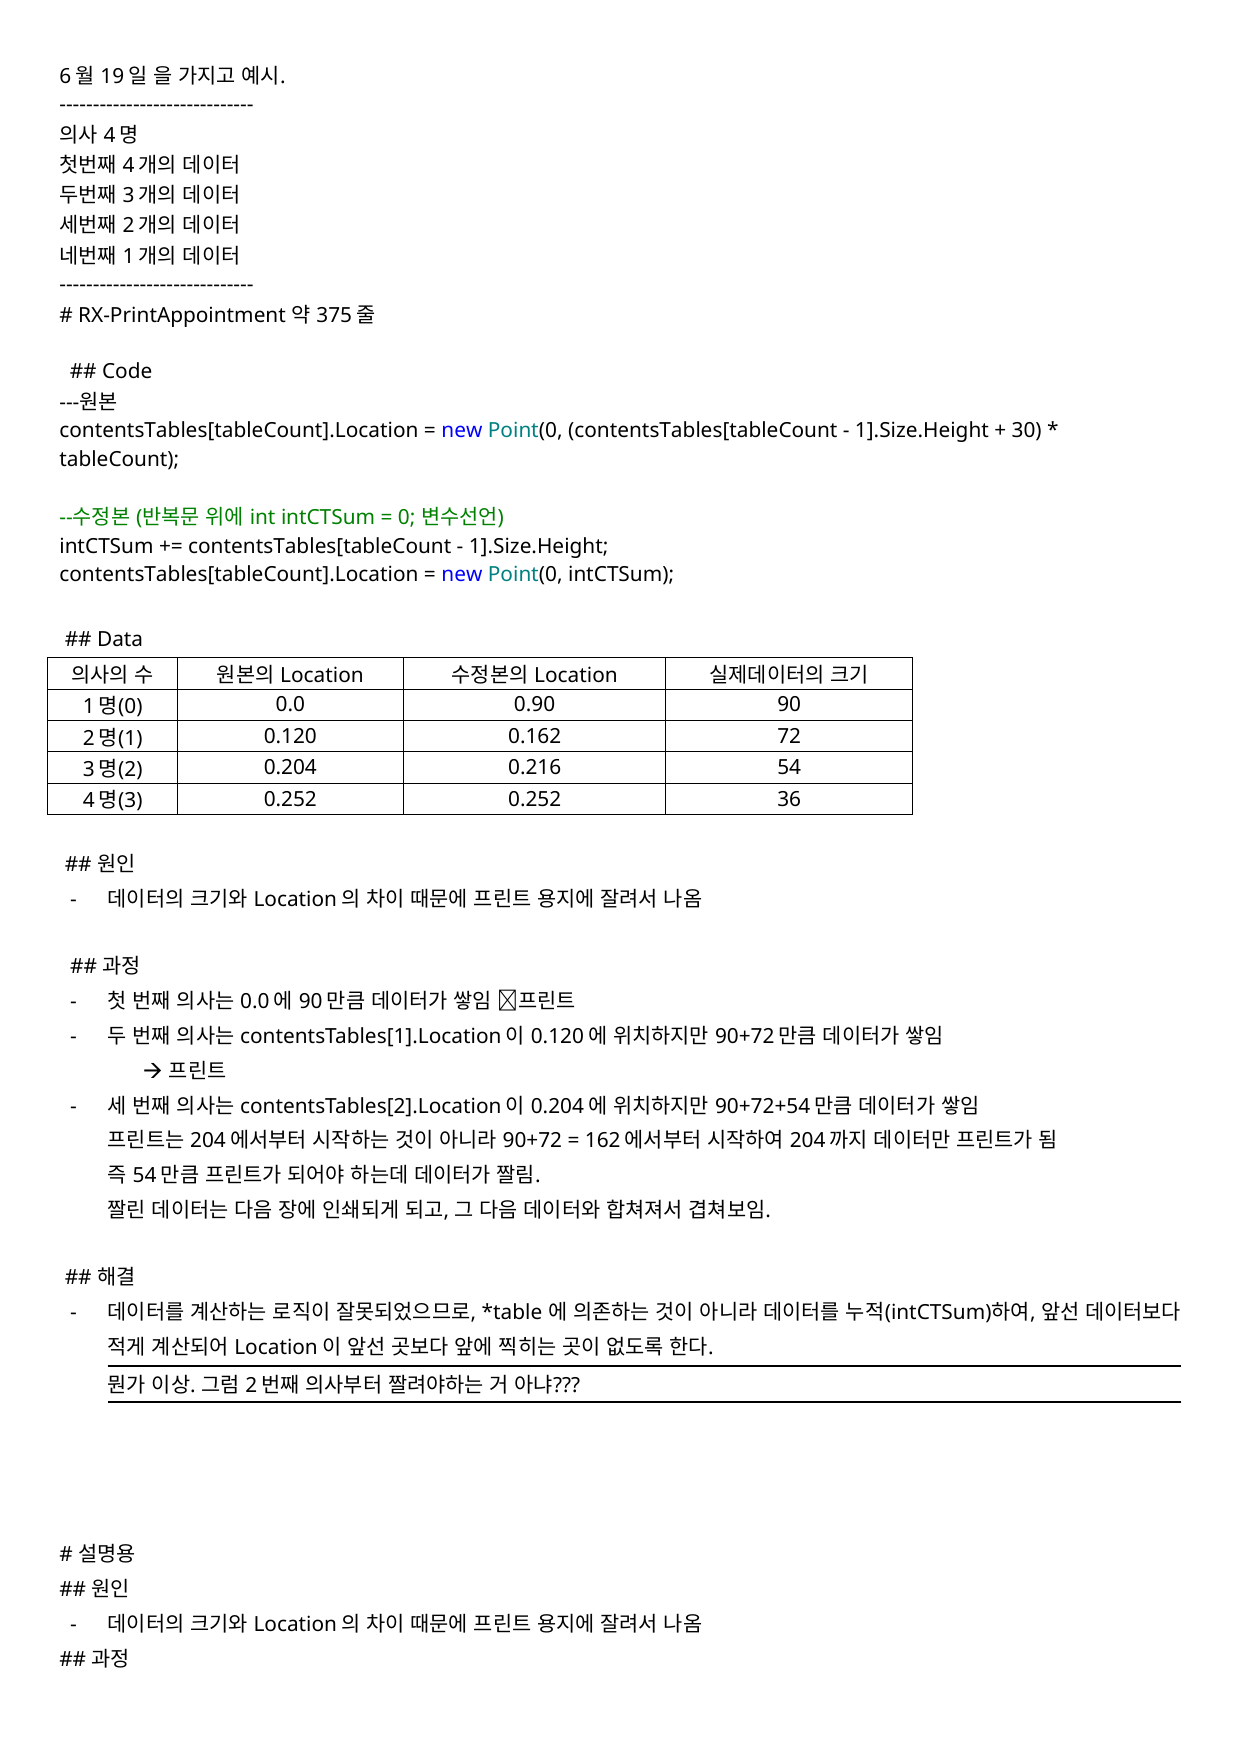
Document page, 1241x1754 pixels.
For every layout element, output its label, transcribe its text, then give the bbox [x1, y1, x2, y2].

list 데이터의 크기와 Location의 차이 때문에 프린트 용지에 잘려서 나옴 [70, 882, 1181, 913]
table_cell 72 [666, 721, 912, 751]
table_header 실제데이터의 크기 [666, 658, 912, 688]
table_cell 0.216 [404, 752, 665, 783]
list 첫 번째 의사는 0.0에 90만큼 데이터가 쌓임 프린트 [70, 984, 1181, 1015]
list 데이터의 크기와 Location의 차이 때문에 프린트 용지에 잘려서 나옴 [70, 1607, 1181, 1637]
text contentsTables[tableCount].Location = new Point(0, (contentsTables[tableCount - 1].Size.Height + 30) * tableCount); [59, 415, 1181, 472]
table_cell 0.162 [404, 721, 665, 751]
text # 설명용 [59, 1537, 1181, 1568]
text ## 해결 [59, 1261, 1181, 1291]
text 두번째 3개의 데이터 [59, 178, 1181, 209]
text ## Data [59, 624, 1181, 653]
text 프린트 [142, 1054, 1181, 1084]
text ## 과정 [70, 950, 1181, 980]
list 즉 54만큼 프린트가 되어야 하는데 데이터가 짤림. [107, 1158, 1181, 1189]
table_cell 36 [666, 784, 912, 814]
text 의사 4명 [59, 118, 1181, 148]
table_cell 0.252 [178, 784, 403, 814]
list 세 번째 의사는 contentsTables[2].Location이 0.204에 위치하지만 90+72+54만큼 데이터가 쌓임 [70, 1089, 1181, 1119]
table_cell 0.204 [178, 752, 403, 783]
table_header 수정본의 Location [404, 658, 665, 688]
table_cell 90 [666, 690, 912, 720]
table_cell 0.0 [178, 690, 403, 720]
text 세번째 2개의 데이터 [59, 209, 1181, 239]
text ## Code [59, 357, 1181, 385]
table_header 의사의 수 [48, 658, 177, 688]
table_cell 0.90 [404, 690, 665, 720]
list 두 번째 의사는 contentsTables[1].Location이 0.120에 위치하지만 90+72만큼 데이터가 쌓임 [70, 1019, 1181, 1050]
text 6월 19일 을 가지고 예시. [59, 59, 1181, 89]
list 데이터를 계산하는 로직이 잘못되었으므로, *table 에 의존하는 것이 아니라 데이터를 누적(intCTSum)하여, 앞선 데이터보다 적게 계산되어 Location이 앞선 곳보다 앞에 찍히는 곳이 없도록 한다. [70, 1295, 1181, 1361]
table_cell 0.120 [178, 721, 403, 751]
table_cell 4명(3) [48, 784, 177, 814]
text # RX-PrintAppointment 약 375줄 [59, 298, 1181, 328]
text ---원본 [59, 385, 1181, 415]
table_cell 54 [666, 752, 912, 783]
table_header 원본의 Location [178, 658, 403, 688]
text intCTSum += contentsTables[tableCount - 1].Size.Height; [59, 531, 1181, 559]
list 뭔가 이상. 그럼 2번째 의사부터 짤려야하는 거 아냐??? [107, 1366, 1181, 1403]
text ## 원인 [59, 1572, 1181, 1603]
text ## 원인 [59, 848, 1181, 878]
text --수정본 (반복문 위에 int intCTSum = 0; 변수선언) [59, 501, 1181, 531]
table_cell 1명(0) [48, 690, 177, 720]
text ----------------------------- [59, 89, 1181, 118]
list 프린트는 204에서부터 시작하는 것이 아니라 90+72 = 162에서부터 시작하여 204까지 데이터만 프린트가 됨 [107, 1124, 1181, 1154]
table_cell 2명(1) [48, 721, 177, 751]
text ## 과정 [59, 1642, 1181, 1672]
text 네번째 1개의 데이터 [59, 239, 1181, 269]
text contentsTables[tableCount].Location = new Point(0, intCTSum); [59, 559, 1181, 588]
text 첫번째 4개의 데이터 [59, 148, 1181, 178]
table_cell 3명(2) [48, 752, 177, 783]
text ----------------------------- [59, 269, 1181, 298]
table_cell 0.252 [404, 784, 665, 814]
list 짤린 데이터는 다음 장에 인쇄되게 되고, 그 다음 데이터와 합쳐져서 겹쳐보임. [107, 1193, 1181, 1223]
